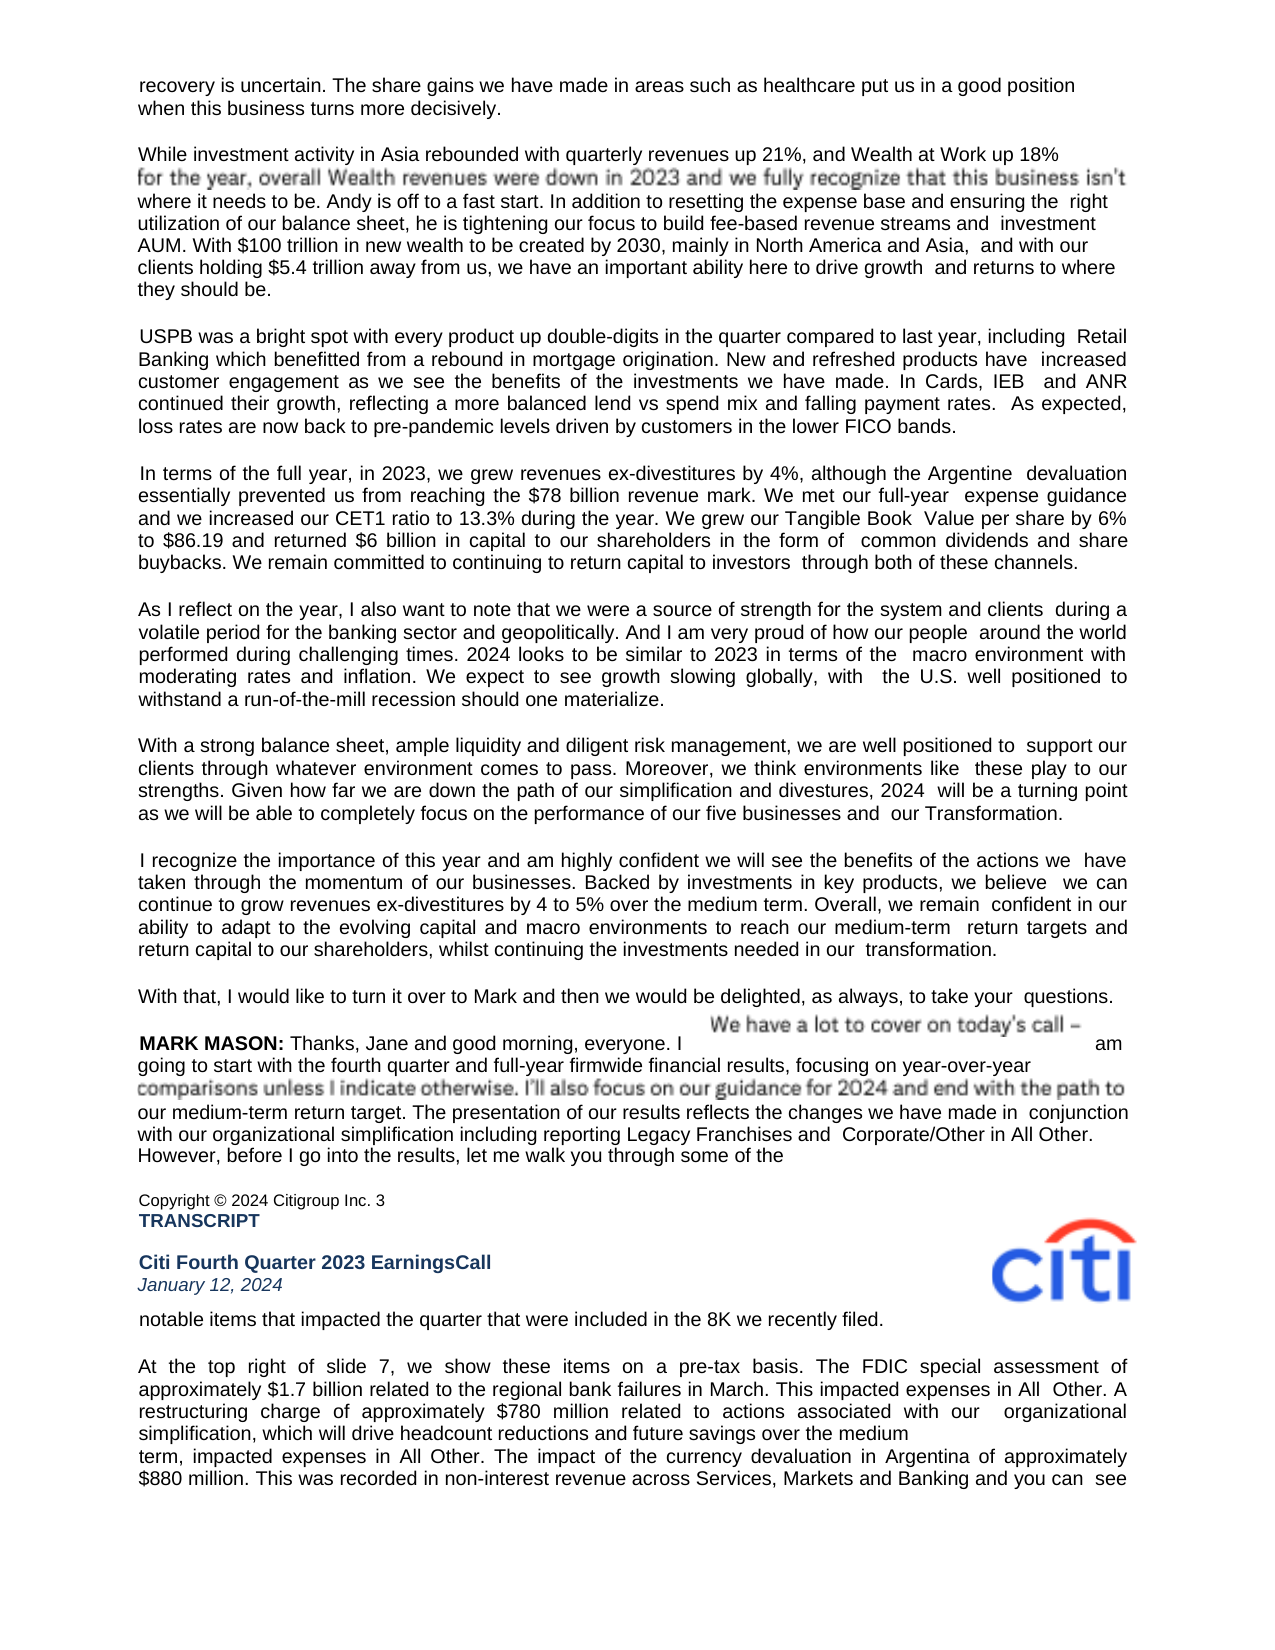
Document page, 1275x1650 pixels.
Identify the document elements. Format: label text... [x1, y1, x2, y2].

text USPB was a bright spot with every product up double-digits in the quarter compared to last year, including Retail Banking which benefitted from a rebound in mortgage origination. New and refreshed products have increased customer engagement as we see the benefits of the investments we have made. In Cards, IEB and ANR continued their growth, reflecting a more balanced lend vs spend mix and falling payment rates. As expected, loss rates are now back to pre-pandemic levels driven by customers in the lower FICO bands. [138, 326, 1129, 437]
text With that, I would like to turn it over to Mark and then we would be delighted, as always, to take your questions. [138, 986, 1129, 1008]
text notable items that impacted the quarter that were included in the 8K we recently filed. [139, 1308, 1142, 1331]
picture [710, 1012, 1092, 1037]
text At the top right of slide 7, we show these items on a pre-tax basis. The FDIC special assessment of approximately $1.7 billion related to the regional bank failures in March. This impacted expenses in All Other. A restructuring charge of approximately $780 million related to actions associated with our organizational simplification, which will drive headcount reductions and future savings over the medium [138, 1356, 1129, 1445]
text In terms of the full year, in 2023, we grew revenues ex-divestitures by 4%, although the Argentine devaluation essentially prevented us from reaching the $78 billion revenue mark. We met our full-year expense guidance and we increased our CET1 ratio to 13.3% during the year. We grew our Tangible Book Value per share by 6% to $86.19 and returned $6 billion in capital to our shareholders in the form of common dividends and share buybacks. We remain committed to continuing to return capital to investors through both of these channels. [138, 462, 1130, 574]
text I recognize the importance of this year and am highly confident we will see the benefits of the actions we have taken through the momentum of our businesses. Backed by investments in key products, we believe we can continue to grow revenues ex-divestitures by 4 to 5% over the medium term. Overall, we remain confident in our ability to adapt to the evolving capital and macro environments to reach our medium-term return targets and return capital to our shareholders, whilst continuing the investments needed in our transformation. [138, 849, 1130, 961]
picture [991, 1214, 1139, 1306]
text MARK MASON: Thanks, Jane and good morning, everyone. I am going to start with the fourth quarter and full-year firmwide financial results, focusing on year-over-year our medium-term return target. The presentation of our results reflects the changes we have made in conjunction with our organizational simplification including reporting Legacy Franchises and Corporate/Other in All Other. However, before I go into the results, let me walk you through some of the [137, 1033, 1139, 1075]
text TRANSCRIPT [139, 1209, 1142, 1231]
text recovery is uncertain. The share gains we have made in areas such as healthcare put us in a good position when this business turns more decisively. [138, 74, 1128, 119]
text Copyright © 2024 Citigroup Inc. 3 [138, 1190, 1142, 1209]
picture [137, 164, 1140, 190]
text As I reflect on the year, I also want to note that we were a source of strength for the system and clients during a volatile period for the banking sector and geopolitically. And I am very proud of how our people around the world performed during challenging times. 2024 looks to be similar to 2023 in terms of the macro environment with moderating rates and inflation. We expect to see growth slowing globally, with the U.S. well positioned to withstand a run-of-the-mill recession should one materialize. [138, 599, 1129, 710]
picture [137, 1075, 1139, 1100]
text While investment activity in Asia rebounded with quarterly revenues up 21%, and Wealth at Work up 18% where it needs to be. Andy is off to a fast start. In addition to resetting the expense base and ensuring the right utilization of our balance sheet, he is tightening our focus to build fee-based revenue streams and investment AUM. With $100 trillion in new wealth to be created by 2030, mainly in North America and Asia, and with our clients holding $5.4 trillion away from us, we have an important ability here to drive growth and returns to where they should be. [137, 190, 1139, 300]
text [138, 1445, 1130, 1490]
text With a strong balance sheet, ample liquidity and diligent risk management, we are well positioned to support our clients through whatever environment comes to pass. Moreover, we think environments like these play to our strengths. Given how far we are down the path of our simplification and divestures, 2024 will be a turning point as we will be able to completely focus on the performance of our five businesses and our Transformation. [138, 735, 1129, 824]
text MARK MASON: Thanks, Jane and good morning, everyone. I am going to start with the fourth quarter and full-year firmwide financial results, focusing on year-over-year our medium-term return target. The presentation of our results reflects the changes we have made in conjunction with our organizational simplification including reporting Legacy Franchises and Corporate/Other in All Other. However, before I go into the results, let me walk you through some of the [137, 1100, 1139, 1167]
text Citi Fourth Quarter 2023 EarningsCall January 12, 2024 [137, 1252, 506, 1295]
